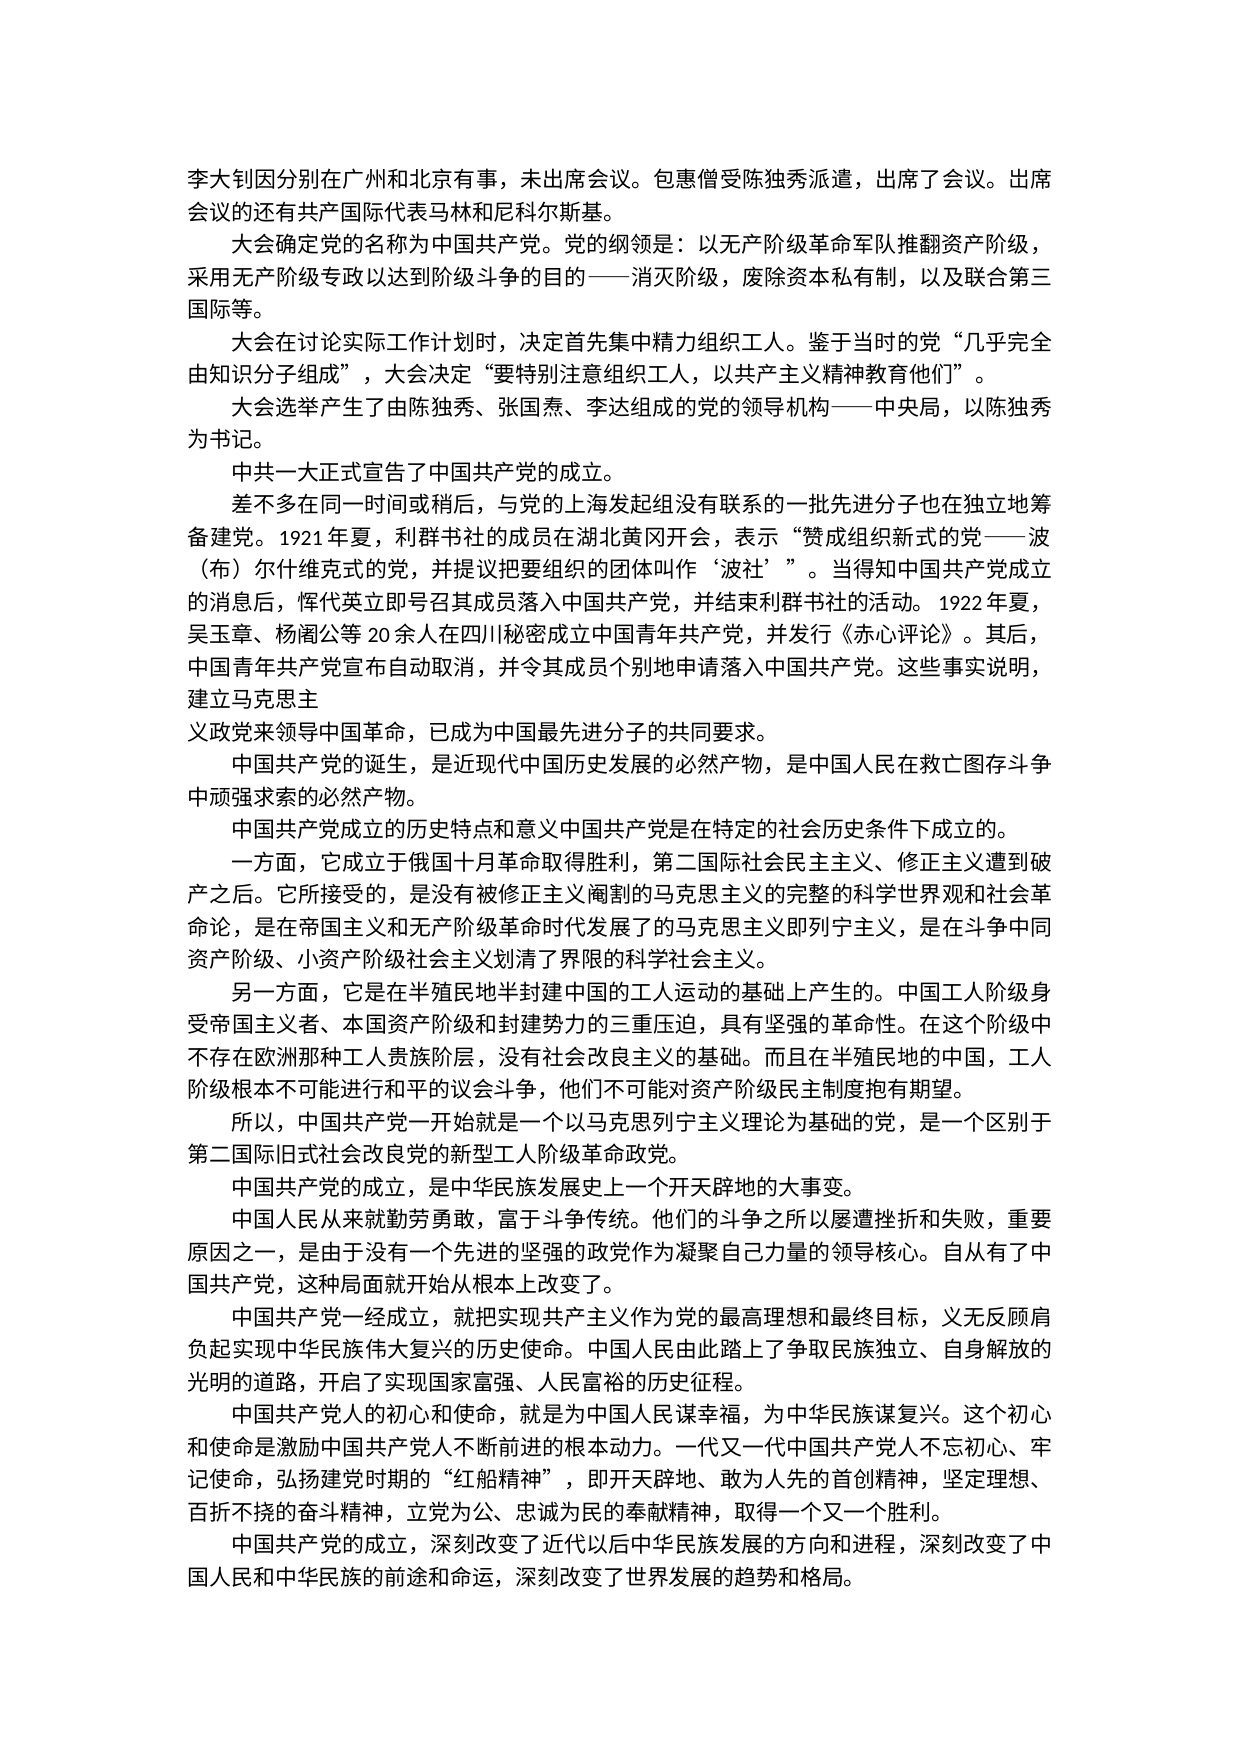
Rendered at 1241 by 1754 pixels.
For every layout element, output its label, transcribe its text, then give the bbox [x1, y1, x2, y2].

text 中国人民从来就勤劳勇敢，富于斗争传统。他们的斗争之所以屡遭挫折和失败，重要原因之一，是由于没有一个先进的坚强的政党作为凝聚自己力量的领导核心。自从有了中国共产党，这种局面就开始从根本上改变了。 [187, 1202, 1053, 1299]
text 中国共产党的成立，深刻改变了近代以后中华民族发展的方向和进程，深刻改变了中国人民和中华民族的前途和命运，深刻改变了世界发展的趋势和格局。 [187, 1527, 1053, 1592]
text 大会在讨论实际工作计划时，决定首先集中精力组织工人。鉴于当时的党“几乎完全由知识分子组成”，大会决定“要特别注意组织工人，以共产主义精神教育他们”。 [187, 324, 1053, 389]
text 中国共产党的成立，是中华民族发展史上一个开天辟地的大事变。 [187, 1169, 1053, 1202]
text 中国共产党的诞生，是近现代中国历史发展的必然产物，是中国人民在救亡图存斗争中顽强求索的必然产物。 [187, 747, 1053, 812]
text 大会确定党的名称为中国共产党。党的纲领是：以无产阶级革命军队推翻资产阶级，采用无产阶级专政以达到阶级斗争的目的——消灭阶级，废除资本私有制，以及联合第三国际等。 [187, 227, 1053, 324]
text 一方面，它成立于俄国十月革命取得胜利，第二国际社会民主主义、修正主义遭到破产之后。它所接受的，是没有被修正主义阉割的马克思主义的完整的科学世界观和社会革命论，是在帝国主义和无产阶级革命时代发展了的马克思主义即列宁主义，是在斗争中同资产阶级、小资产阶级社会主义划清了界限的科学社会主义。 [187, 844, 1053, 974]
text 中国共产党人的初心和使命，就是为中国人民谋幸福，为中华民族谋复兴。这个初心和使命是激励中国共产党人不断前进的根本动力。一代又一代中国共产党人不忘初心、牢记使命，弘扬建党时期的“红船精神”，即开天辟地、敢为人先的首创精神，坚定理想、百折不挠的奋斗精神，立党为公、忠诚为民的奉献精神，取得一个又一个胜利。 [187, 1397, 1053, 1527]
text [187, 162, 1053, 227]
text 大会选举产生了由陈独秀、张国焘、李达组成的党的领导机构——中央局，以陈独秀为书记。 [187, 389, 1053, 454]
text 另一方面，它是在半殖民地半封建中国的工人运动的基础上产生的。中国工人阶级身受帝国主义者、本国资产阶级和封建势力的三重压迫，具有坚强的革命性。在这个阶级中，不存在欧洲那种工人贵族阶层，没有社会改良主义的基础。而且在半殖民地的中国，工人阶级根本不可能进行和平的议会斗争，他们不可能对资产阶级民主制度抱有期望。 [187, 974, 1053, 1104]
text 中共一大正式宣告了中国共产党的成立。 [187, 454, 1053, 487]
text 所以，中国共产党一开始就是一个以马克思列宁主义理论为基础的党，是一个区别于第二国际旧式社会改良党的新型工人阶级革命政党。 [187, 1104, 1053, 1169]
text 差不多在同一时间或稍后，与党的上海发起组没有联系的一批先进分子也在独立地筹备建党。1921年夏，利群书社的成员在湖北黄冈开会，表示“赞成组织新式的党——波（布）尔什维克式的党，并提议把要组织的团体叫作‘波社’”。当得知中国共产党成立的消息后，恽代英立即号召其成员落入中国共产党，并结束利群书社的活动。1922年夏，吴玉章、杨阇公等20余人在四川秘密成立中国青年共产党，并发行《赤心评论》。其后，中国青年共产党宣布自动取消，并令其成员个别地申请落入中国共产党。这些事实说明，建立马克思主 [187, 487, 1053, 714]
text 义政党来领导中国革命，已成为中国最先进分子的共同要求。 [187, 714, 1053, 747]
text 中国共产党一经成立，就把实现共产主义作为党的最高理想和最终目标，义无反顾肩负起实现中华民族伟大复兴的历史使命。中国人民由此踏上了争取民族独立、自身解放的光明的道路，开启了实现国家富强、人民富裕的历史征程。 [187, 1299, 1053, 1397]
text 中国共产党成立的历史特点和意义中国共产党是在特定的社会历史条件下成立的。 [187, 812, 1053, 844]
